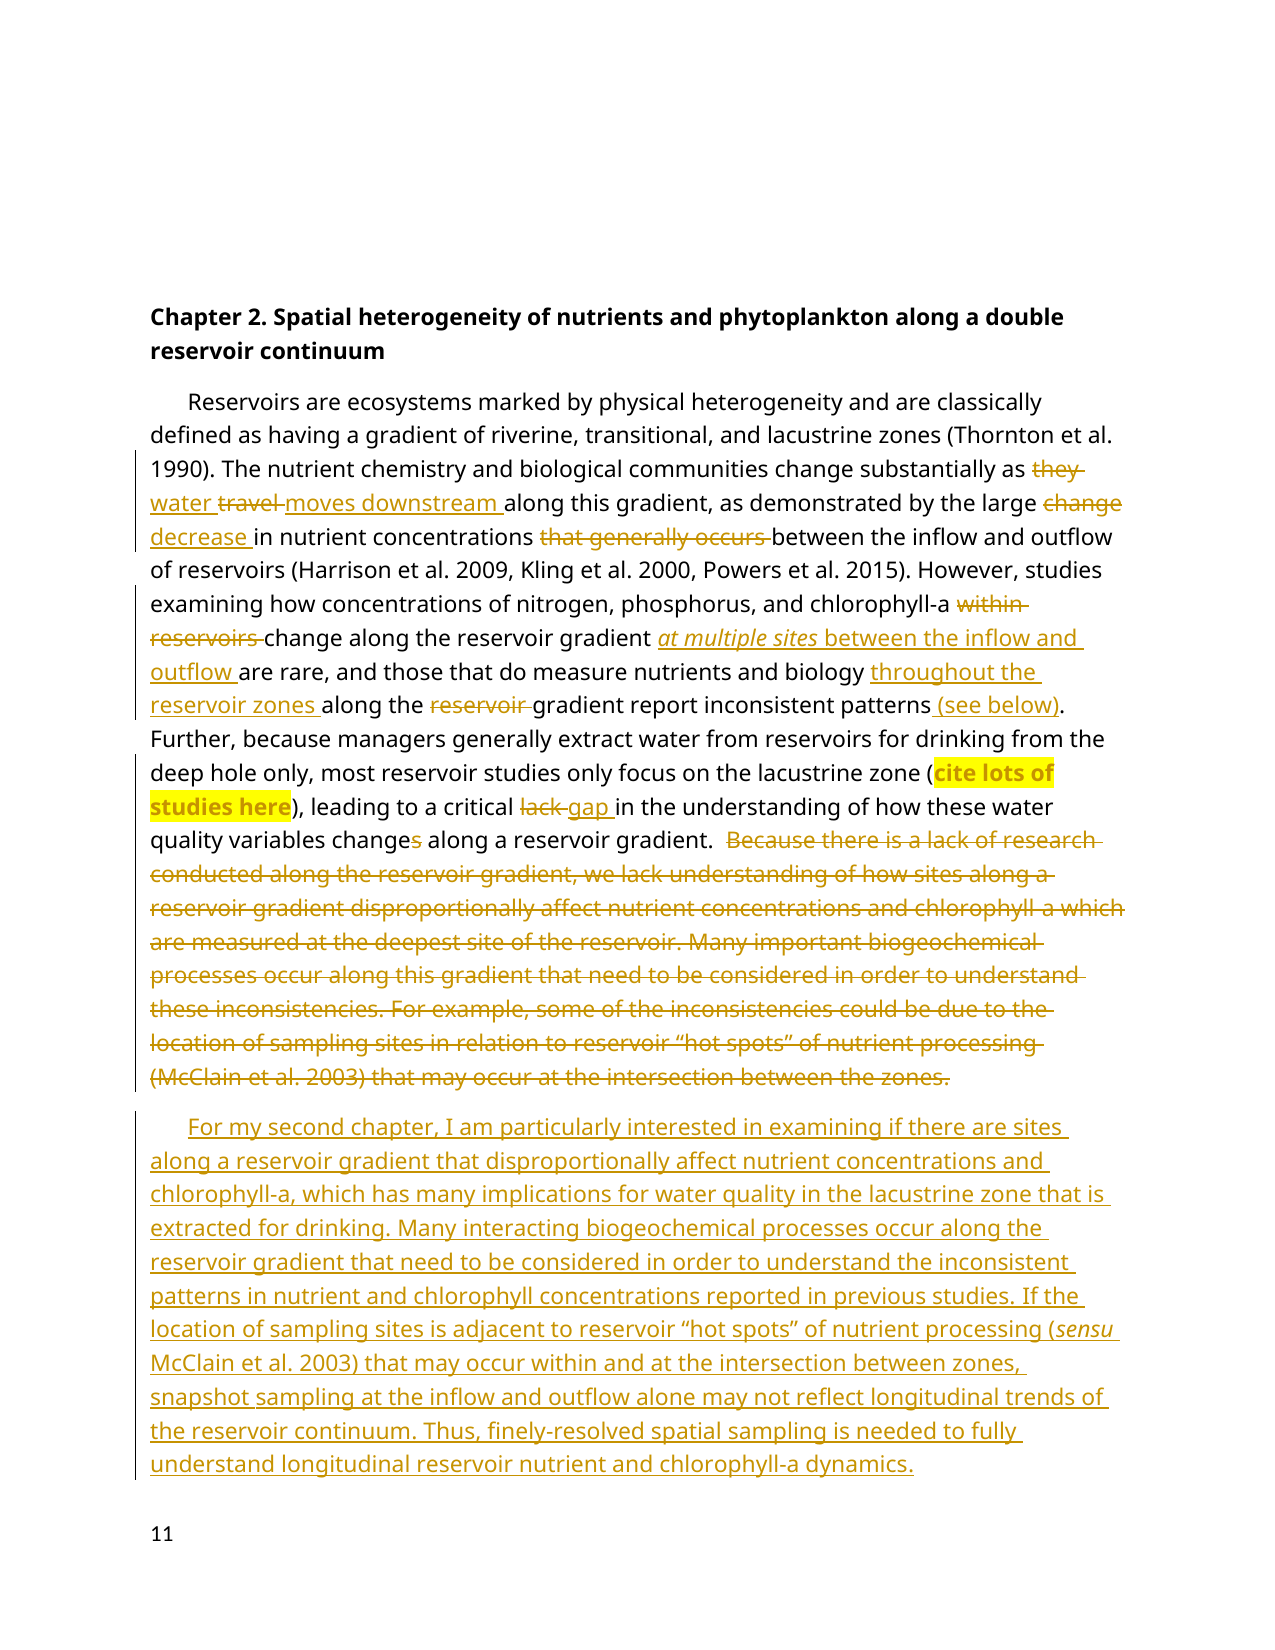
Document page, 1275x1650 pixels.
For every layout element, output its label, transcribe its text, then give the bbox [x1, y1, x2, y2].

text Chapter 2. Spatial heterogeneity of nutrients and phytoplankton along a double reservoir continuum [150, 301, 1125, 366]
text Reservoirs are ecosystems marked by physical heterogeneity and are classically defined as having a gradient of riverine, transitional, and lacustrine zones (Thornton et al. 1990). The nutrient chemistry and biological communities change substantially as along this gradient, as demonstrated by the large in nutrient concentrations between the inflow and outflow of reservoirs (Harrison et al. 2009, Kling et al. 2000, Powers et al. 2015). However, studies examining how concentrations of nitrogen, phosphorus, and chlorophyll-a change along the reservoir gradient are rare, and those that do measure nutrients and biology along the gradient report inconsistent patterns. Further, because managers generally extract water from reservoirs for drinking from the deep hole only, most reservoir studies only focus on the lacustrine zone (cite lots of studies here), leading to a critical in the understanding of how these water quality variables change along a reservoir gradient. [150, 911, 1125, 1092]
text Reservoirs are ecosystems marked by physical heterogeneity and are classically defined as having a gradient of riverine, transitional, and lacustrine zones (Thornton et al. 1990). The nutrient chemistry and biological communities change substantially as along this gradient, as demonstrated by the large in nutrient concentrations between the inflow and outflow of reservoirs (Harrison et al. 2009, Kling et al. 2000, Powers et al. 2015). However, studies examining how concentrations of nitrogen, phosphorus, and chlorophyll-a change along the reservoir gradient are rare, and those that do measure nutrients and biology along the gradient report inconsistent patterns. Further, because managers generally extract water from reservoirs for drinking from the deep hole only, most reservoir studies only focus on the lacustrine zone (cite lots of studies here), leading to a critical in the understanding of how these water quality variables change along a reservoir gradient. [150, 385, 1125, 909]
